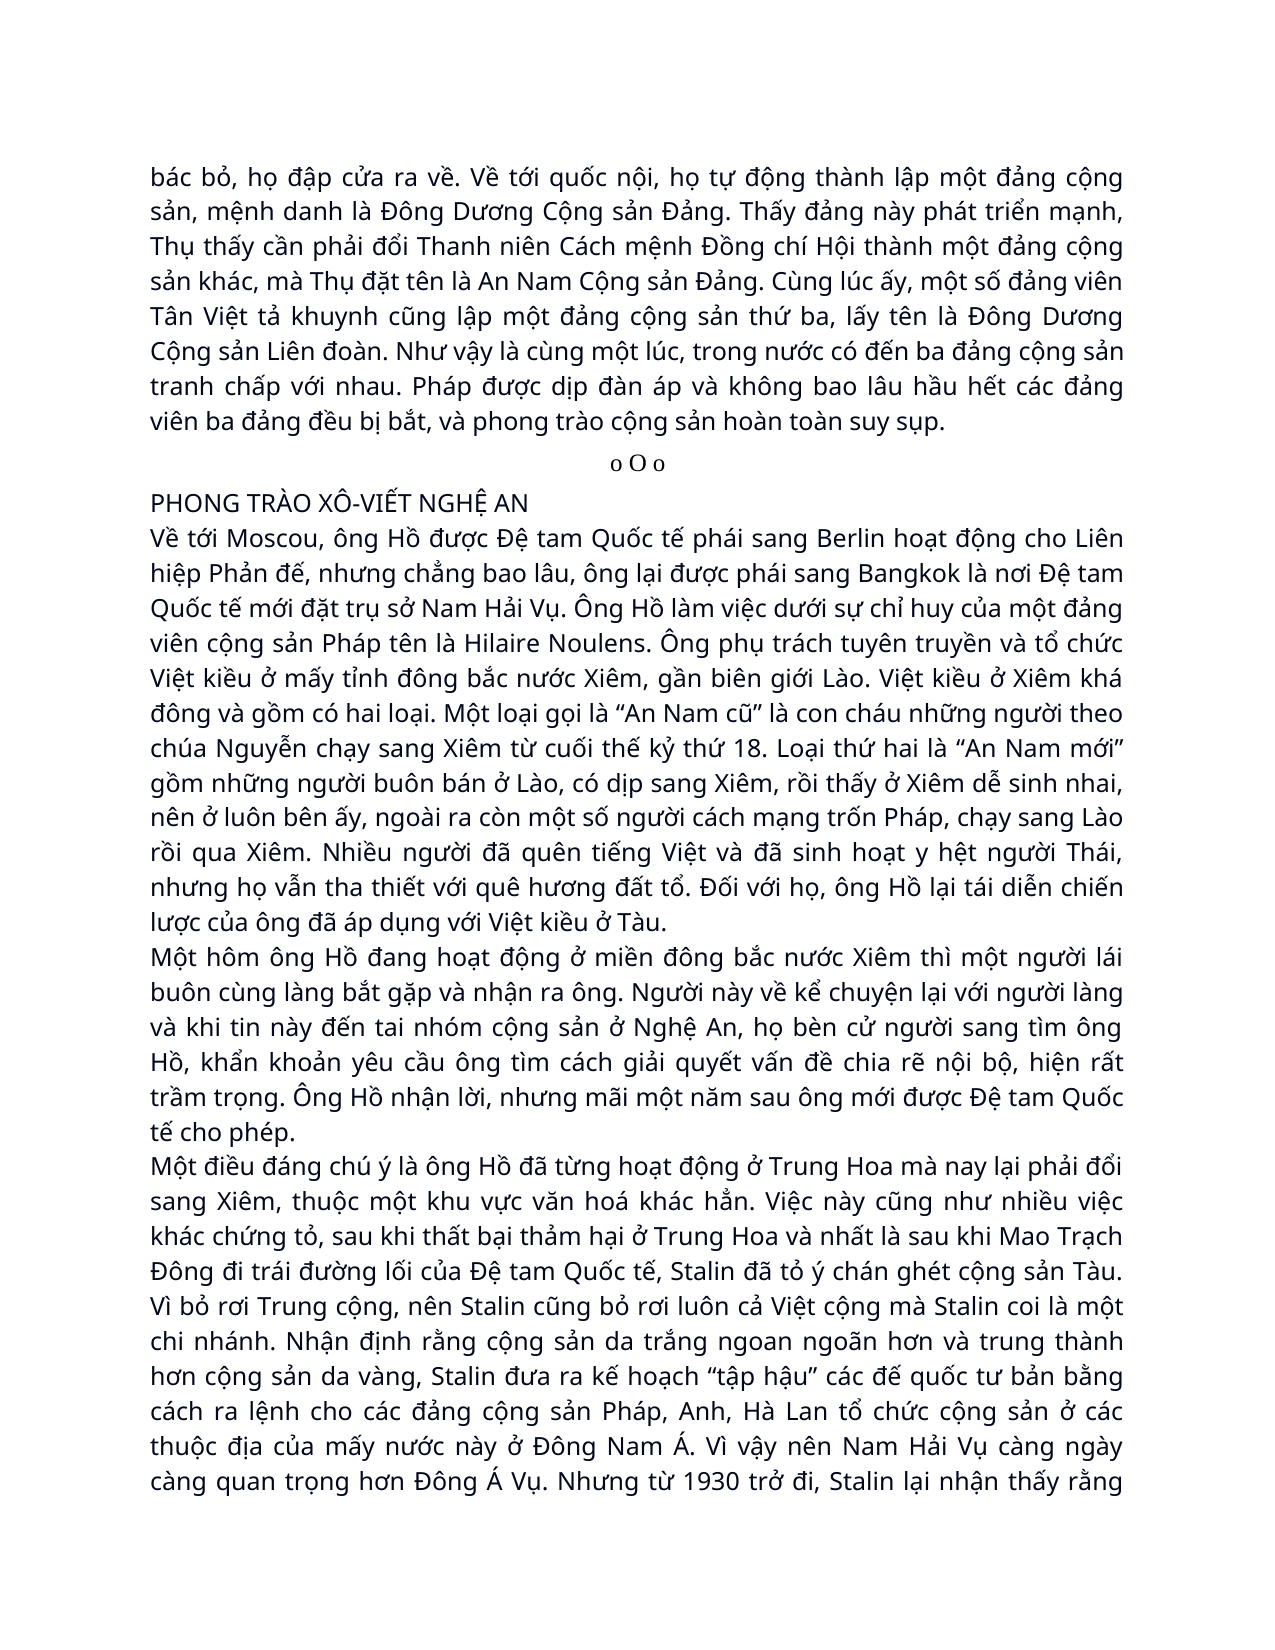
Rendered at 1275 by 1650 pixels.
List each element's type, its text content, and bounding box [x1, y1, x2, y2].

text o O o [150, 446, 1125, 476]
text Về tới Moscou, ông Hồ được Đệ tam Quốc tế phái sang Berlin hoạt động cho Liên hiệp Phản đế, nhưng chẳng bao lâu, ông lại được phái sang Bangkok là nơi Đệ tam Quốc tế mới đặt trụ sở Nam Hải Vụ. Ông Hồ làm việc dưới sự chỉ huy của một đảng viên cộng sản Pháp tên là Hilaire Noulens. Ông phụ trách tuyên truyền và tổ chức Việt kiều ở mấy tỉnh đông bắc nước Xiêm, gần biên giới Lào. Việt kiều ở Xiêm khá đông và gồm có hai loại. Một loại gọi là “An Nam cũ” là con cháu những người theo chúa Nguyễn chạy sang Xiêm từ cuối thế kỷ thứ 18. Loại thứ hai là “An Nam mới” gồm những người buôn bán ở Lào, có dịp sang Xiêm, rồi thấy ở Xiêm dễ sinh nhai, nên ở luôn bên ấy, ngoài ra còn một số người cách mạng trốn Pháp, chạy sang Lào rồi qua Xiêm. Nhiều người đã quên tiếng Việt và đã sinh hoạt y hệt người Thái, nhưng họ vẫn tha thiết với quê hương đất tổ. Đối với họ, ông Hồ lại tái diễn chiến lược của ông đã áp dụng với Việt kiều ở Tàu. [150, 520, 1125, 939]
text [150, 150, 1125, 437]
text Một hôm ông Hồ đang hoạt động ở miền đông bắc nước Xiêm thì một người lái buôn cùng làng bắt gặp và nhận ra ông. Người này về kể chuyện lại với người làng và khi tin này đến tai nhóm cộng sản ở Nghệ An, họ bèn cử người sang tìm ông Hồ, khẩn khoản yêu cầu ông tìm cách giải quyết vấn đề chia rẽ nội bộ, hiện rất trầm trọng. Ông Hồ nhận lời, nhưng mãi một năm sau ông mới được Đệ tam Quốc tế cho phép. [150, 939, 1125, 1148]
text PHONG TRÀO XÔ-VIẾT NGHỆ AN [150, 477, 1125, 520]
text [150, 1148, 1125, 1497]
